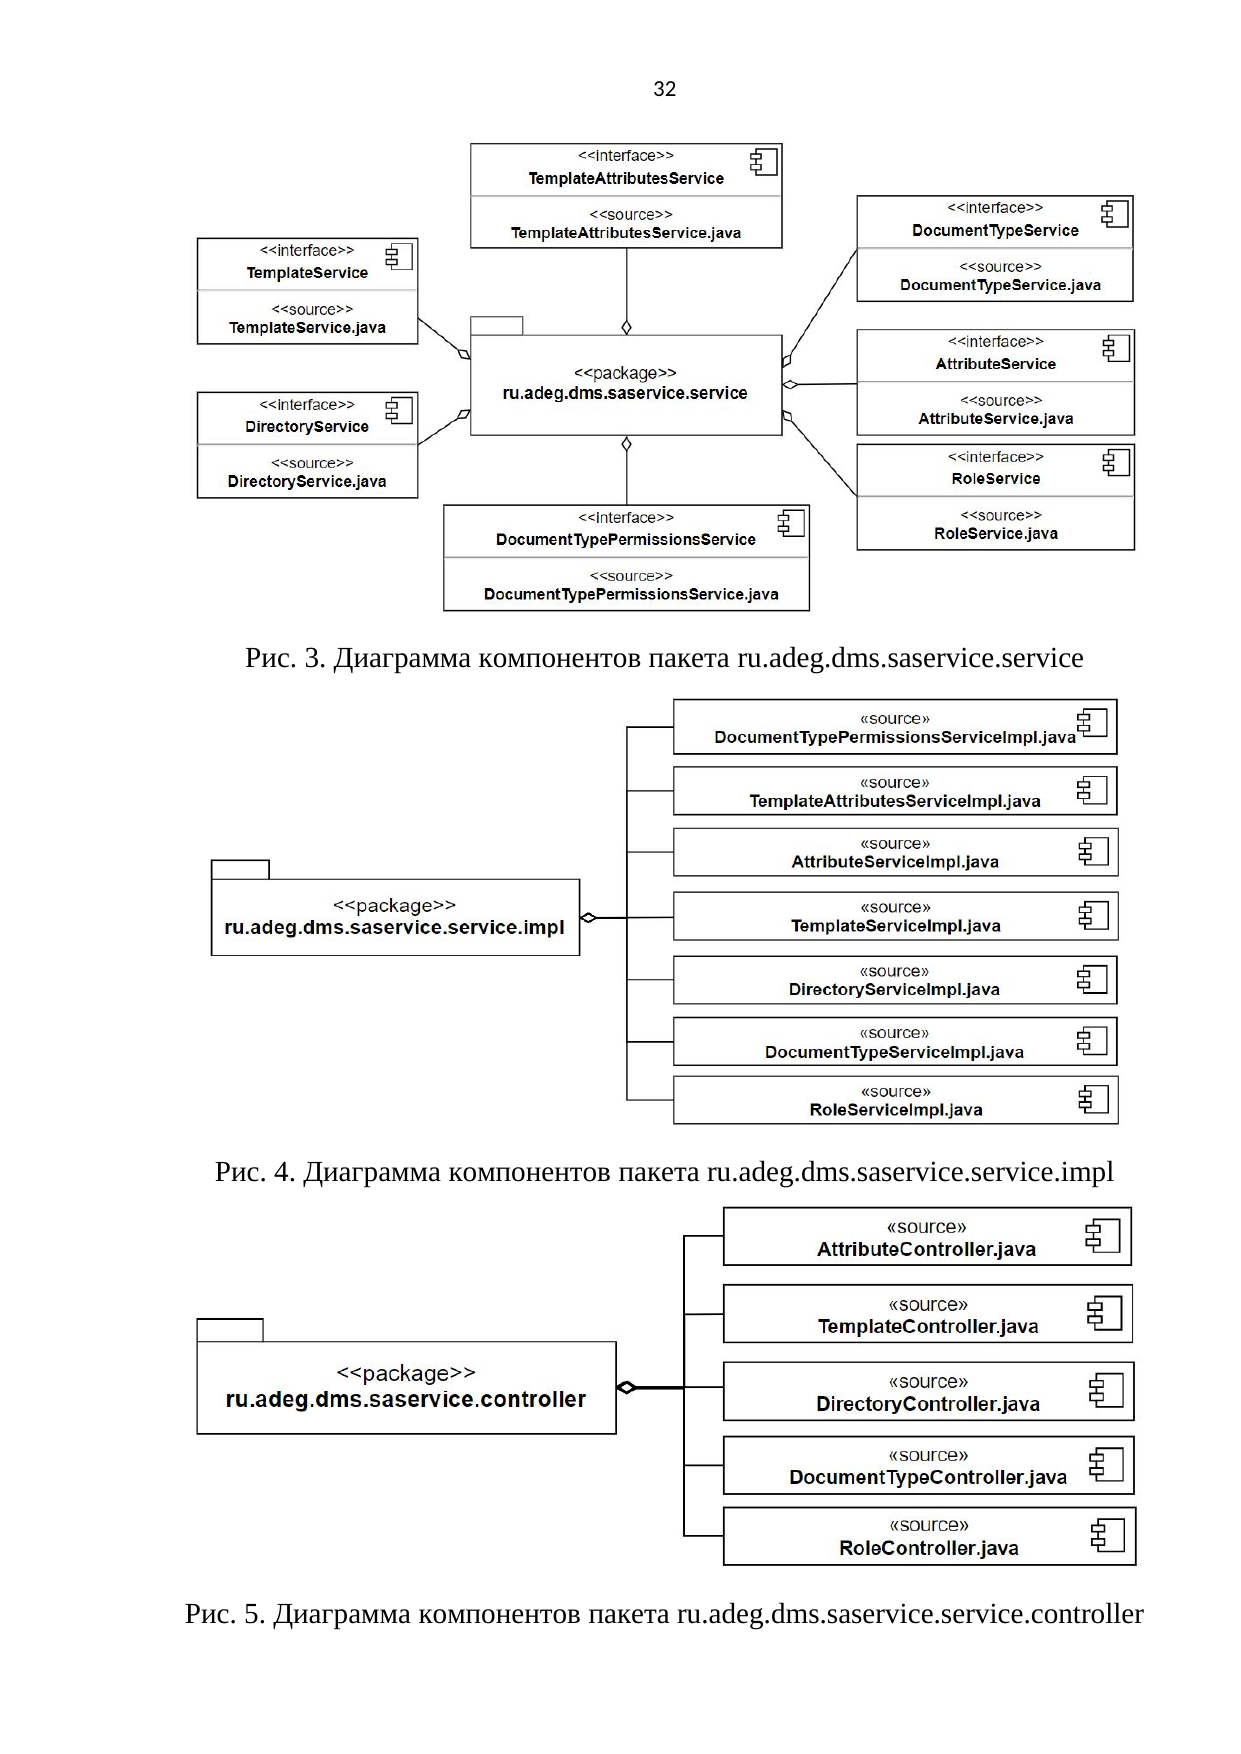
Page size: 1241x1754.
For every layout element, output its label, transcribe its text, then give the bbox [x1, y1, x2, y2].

text Рис. 3. Диаграмма компонентов пакета ru.adeg.dms.saservice.service [177, 640, 1152, 674]
text Рис. 5. Диаграмма компонентов пакета ru.adeg.dms.saservice.service.controller [177, 1597, 1152, 1630]
text Рис. 4. Диаграмма компонентов пакета ru.adeg.dms.saservice.service.impl [177, 1154, 1152, 1187]
picture [201, 690, 1128, 1137]
picture [187, 129, 1142, 624]
picture [177, 1203, 1152, 1580]
